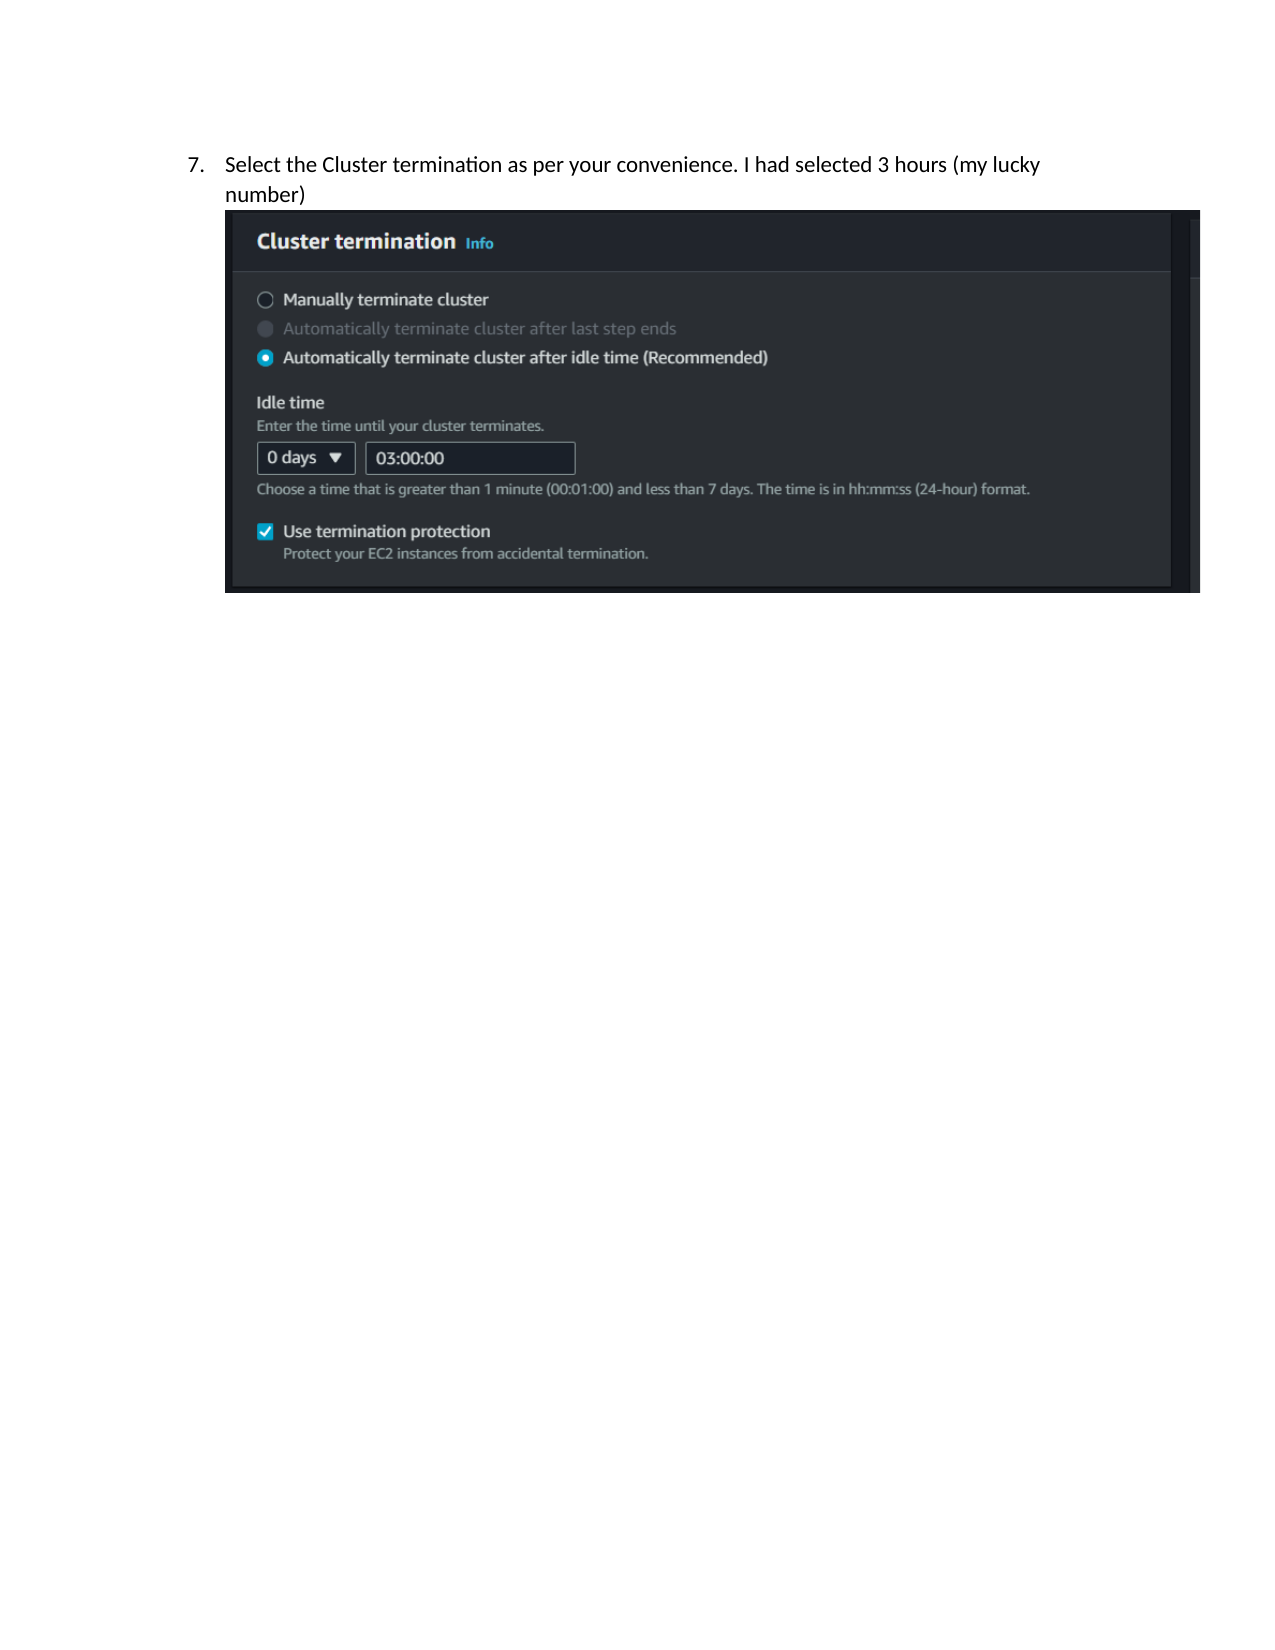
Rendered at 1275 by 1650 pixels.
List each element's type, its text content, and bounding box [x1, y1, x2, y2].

picture [225, 210, 1200, 593]
